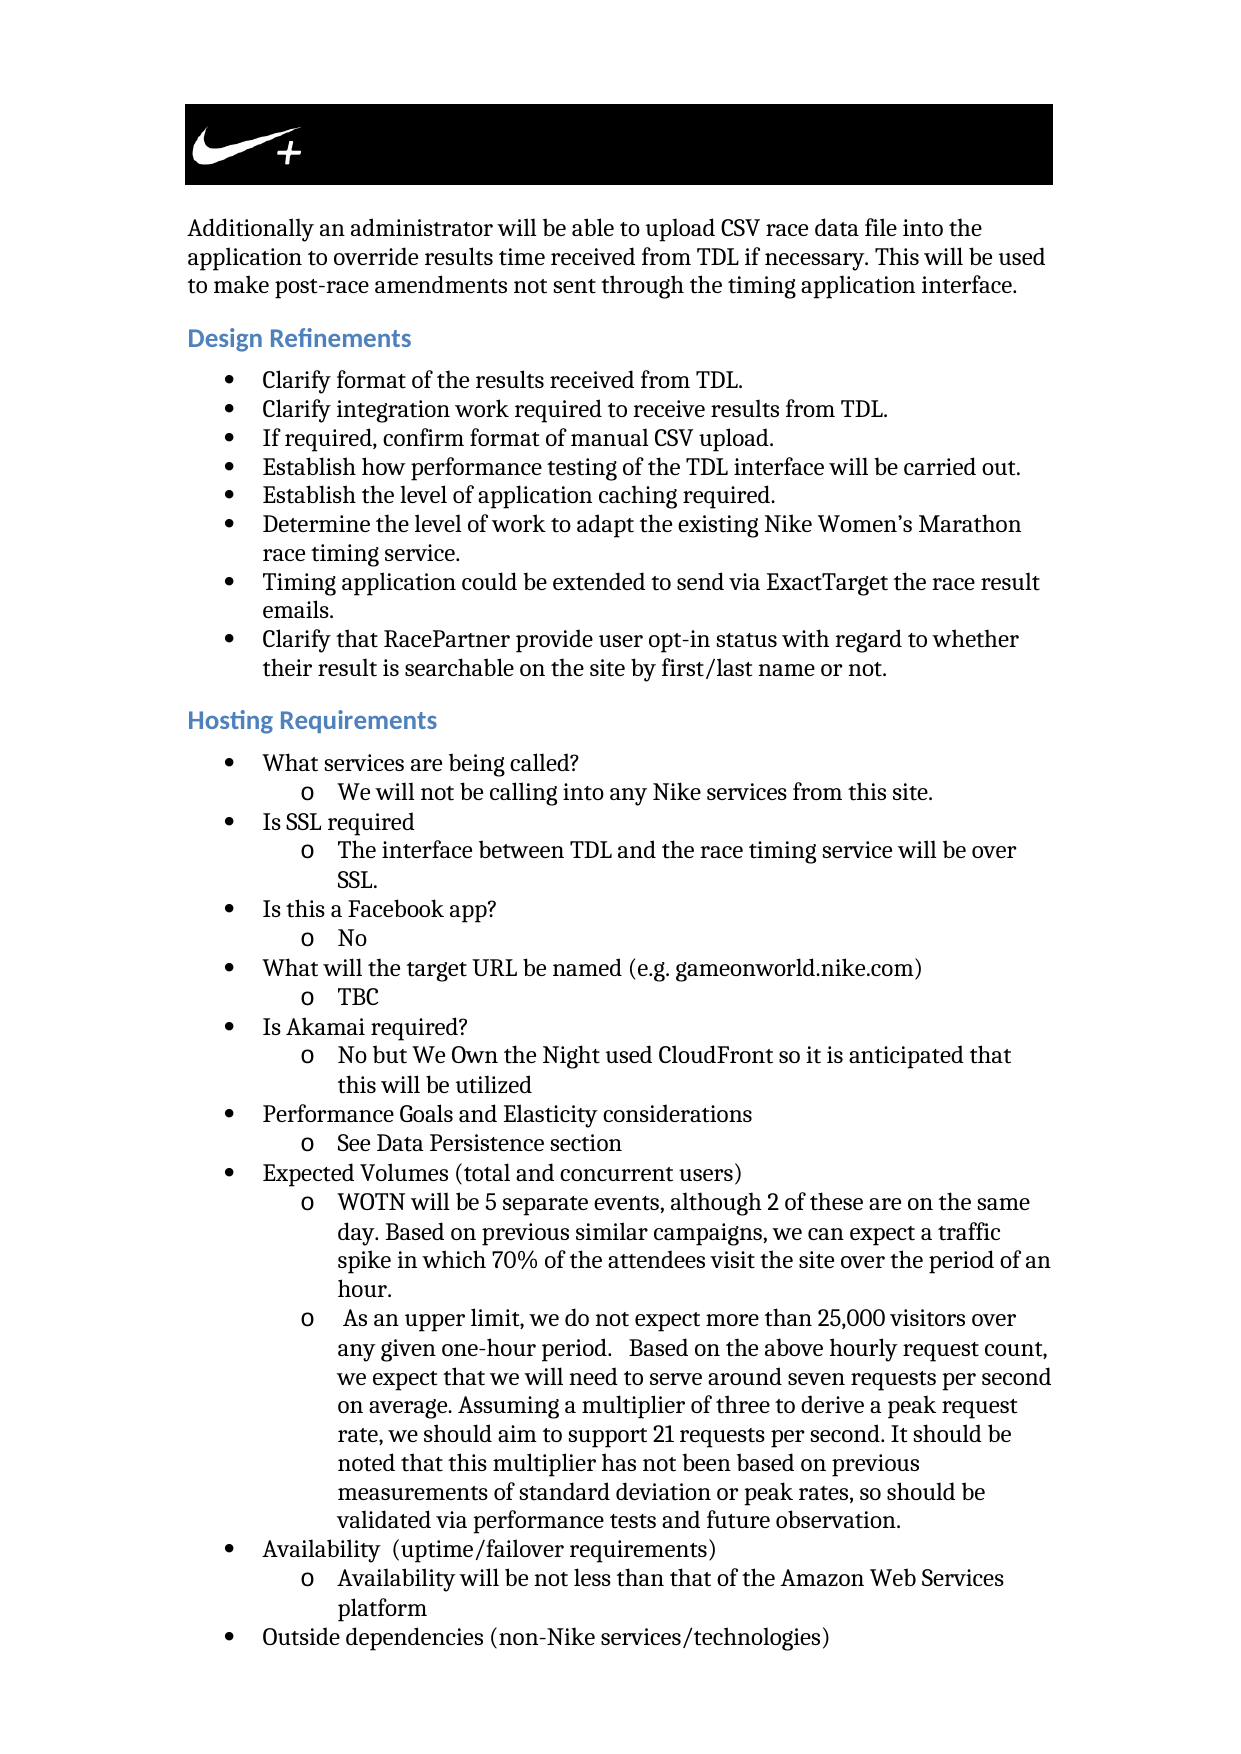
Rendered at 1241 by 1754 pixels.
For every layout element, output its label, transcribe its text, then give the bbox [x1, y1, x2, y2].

list Is SSL required [225, 808, 1053, 836]
list Is this a Facebook app? [225, 895, 1053, 924]
list Timing application could be extended to send via ExactTarget the race result emails. [225, 568, 1053, 625]
subtitle Design Refinements [187, 321, 1053, 354]
list Clarify integration work required to receive results from TDL. [225, 395, 1053, 424]
list Is Akamai required? [225, 1013, 1053, 1041]
list Availability will be not less than that of the Amazon Web Services platform [300, 1564, 1053, 1623]
list As an upper limit, we do not expect more than 25,000 visitors over any given one-hour period. Based on the above hourly request count, we expect that we will need to serve around seven requests per second on average. Assuming a multiplier of three to derive a peak request rate, we should aim to support 21 requests per second. It should be noted that this multiplier has not been based on previous measurements of standard deviation or peak rates, so should be validated via performance tests and future observation. [300, 1304, 1053, 1535]
text Additionally an administrator will be able to upload CSV race data file into the application to override results time received from TDL if necessary. This will be used to make post-race amendments not sent through the timing application interface. [187, 214, 1053, 300]
list If required, confirm format of manual CSV upload. [225, 424, 1053, 453]
list What will the target URL be named (e.g. gameonworld.nike.com) [225, 954, 1053, 983]
list We will not be calling into any Nike services from this site. [300, 778, 1053, 808]
list Establish how performance testing of the TDL interface will be carried out. [225, 453, 1053, 481]
list See Data Persistence section [300, 1129, 1053, 1159]
list Outside dependencies (non-Nike services/technologies) [225, 1623, 1053, 1651]
list Determine the level of work to adapt the existing Nike Women’s Marathon race timing service. [225, 510, 1053, 568]
list WOTN will be 5 separate events, although 2 of these are on the same day. Based on previous similar campaigns, we can expect a traffic spike in which 70% of the attendees visit the site over the period of an hour. [300, 1188, 1053, 1304]
list TBC [300, 983, 1053, 1013]
picture [186, 116, 306, 173]
list No but We Own the Night used CloudFront so it is anticipated that this will be utilized [300, 1041, 1053, 1100]
list Establish the level of application caching required. [225, 481, 1053, 510]
list No [300, 924, 1053, 954]
list The interface between TDL and the race timing service will be over SSL. [300, 836, 1053, 895]
list Expected Volumes (total and concurrent users) [225, 1159, 1053, 1188]
subtitle Hosting Requirements [187, 703, 1053, 736]
list Availability (uptime/failover requirements) [225, 1535, 1053, 1564]
list Performance Goals and Elasticity considerations [225, 1100, 1053, 1129]
list Clarify format of the results received from TDL. [225, 366, 1053, 395]
list What services are being called? [225, 749, 1053, 778]
list Clarify that RacePartner provide user opt-in status with regard to whether their result is searchable on the site by first/last name or not. [225, 625, 1053, 683]
